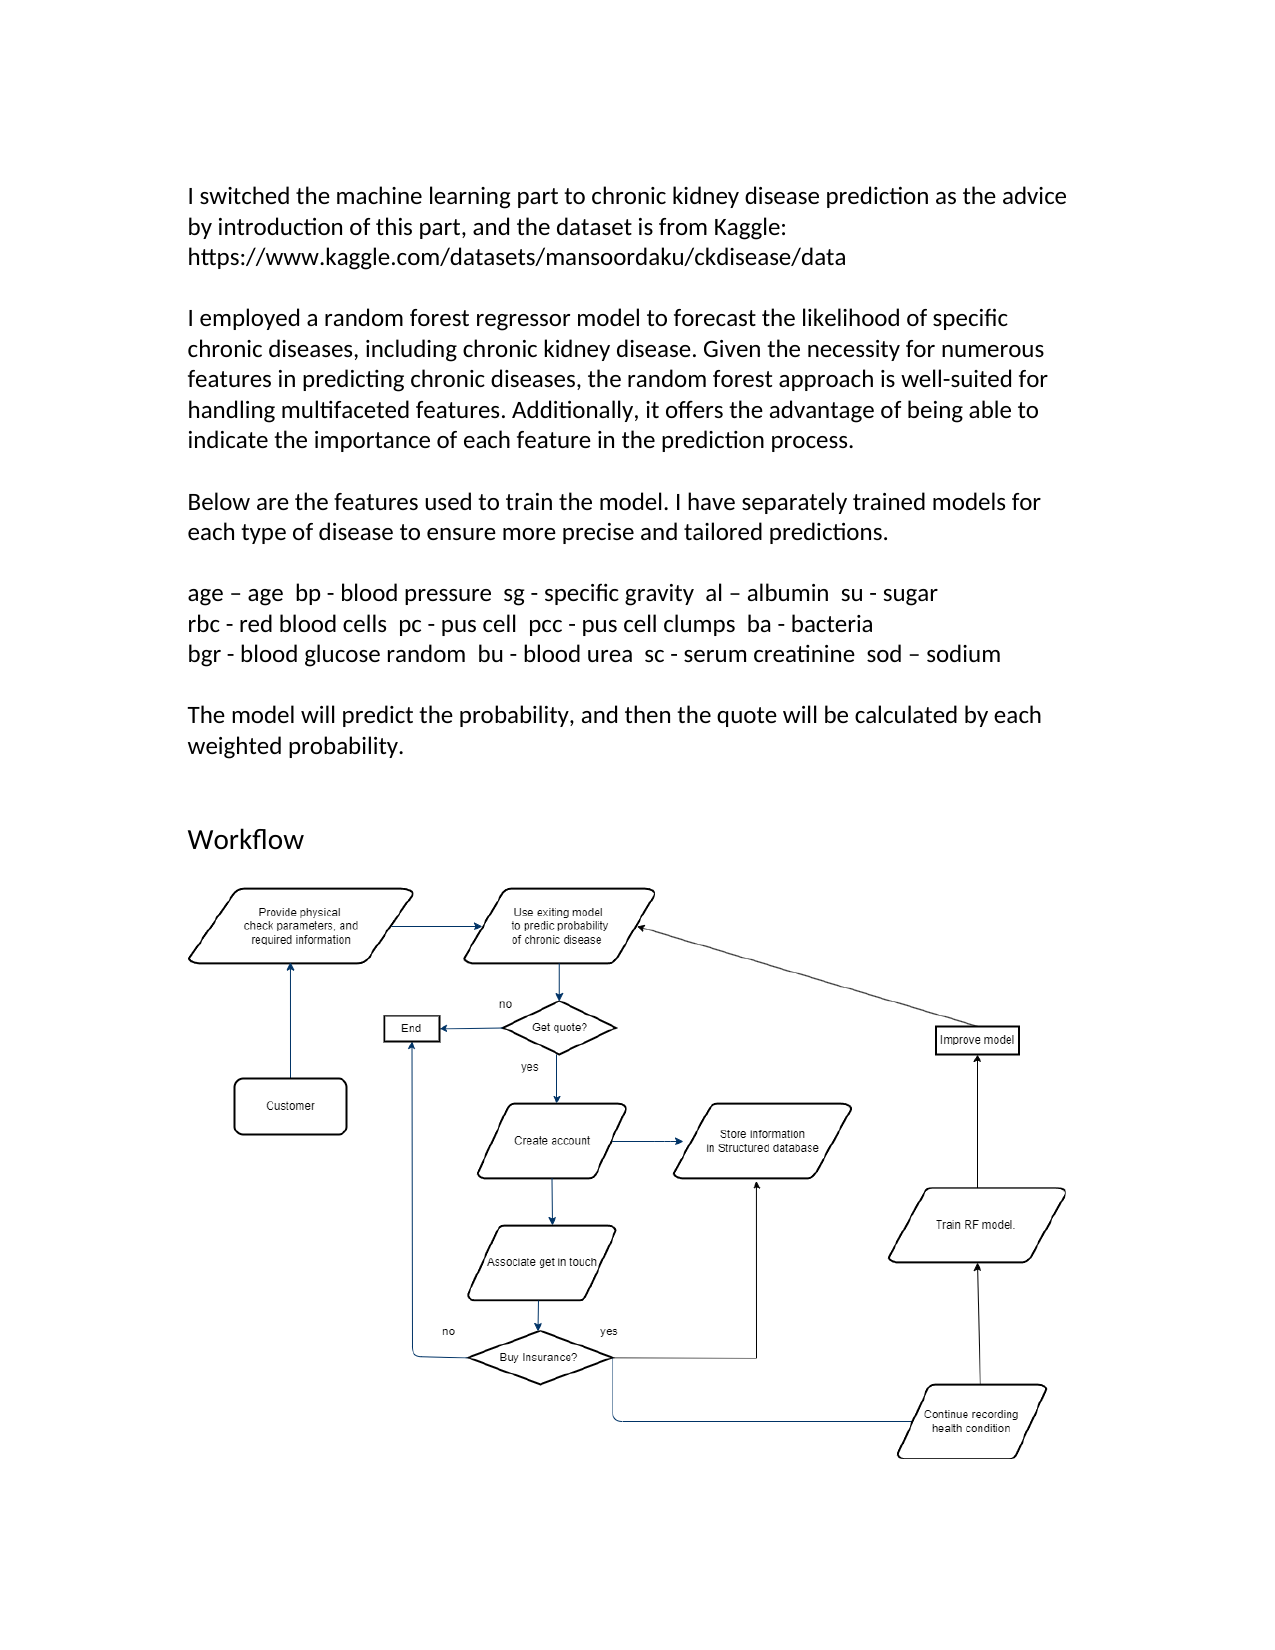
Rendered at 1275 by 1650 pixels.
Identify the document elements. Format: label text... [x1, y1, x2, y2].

text Workflow [187, 821, 1087, 857]
picture [187, 887, 1066, 1459]
text The model will predict the probability, and then the quote will be calculated by each weighted probability. [187, 699, 1087, 760]
text rbc - red blood cells pc - pus cell pcc - pus cell clumps ba - bacteria [187, 608, 1087, 638]
text bgr - blood glucose random bu - blood urea sc - serum creatinine sod – sodium [187, 638, 1087, 669]
text age – age bp - blood pressure sg - specific gravity al – albumin su - sugar [187, 577, 1087, 608]
text Below are the features used to train the model. I have separately trained models for each type of disease to ensure more precise and tailored predictions. [187, 486, 1087, 547]
text I switched the machine learning part to chronic kidney disease prediction as the advice by introduction of this part, and the dataset is from Kaggle: https://www.kaggle.com/datasets/mansoordaku/ckdisease/data [187, 181, 1087, 272]
text I employed a random forest regressor model to forecast the likelihood of specific chronic diseases, including chronic kidney disease. Given the necessity for numerous features in predicting chronic diseases, the random forest approach is well-suited for handling multifaceted features. Additionally, it offers the advantage of being able to indicate the importance of each feature in the prediction process. [187, 303, 1087, 455]
